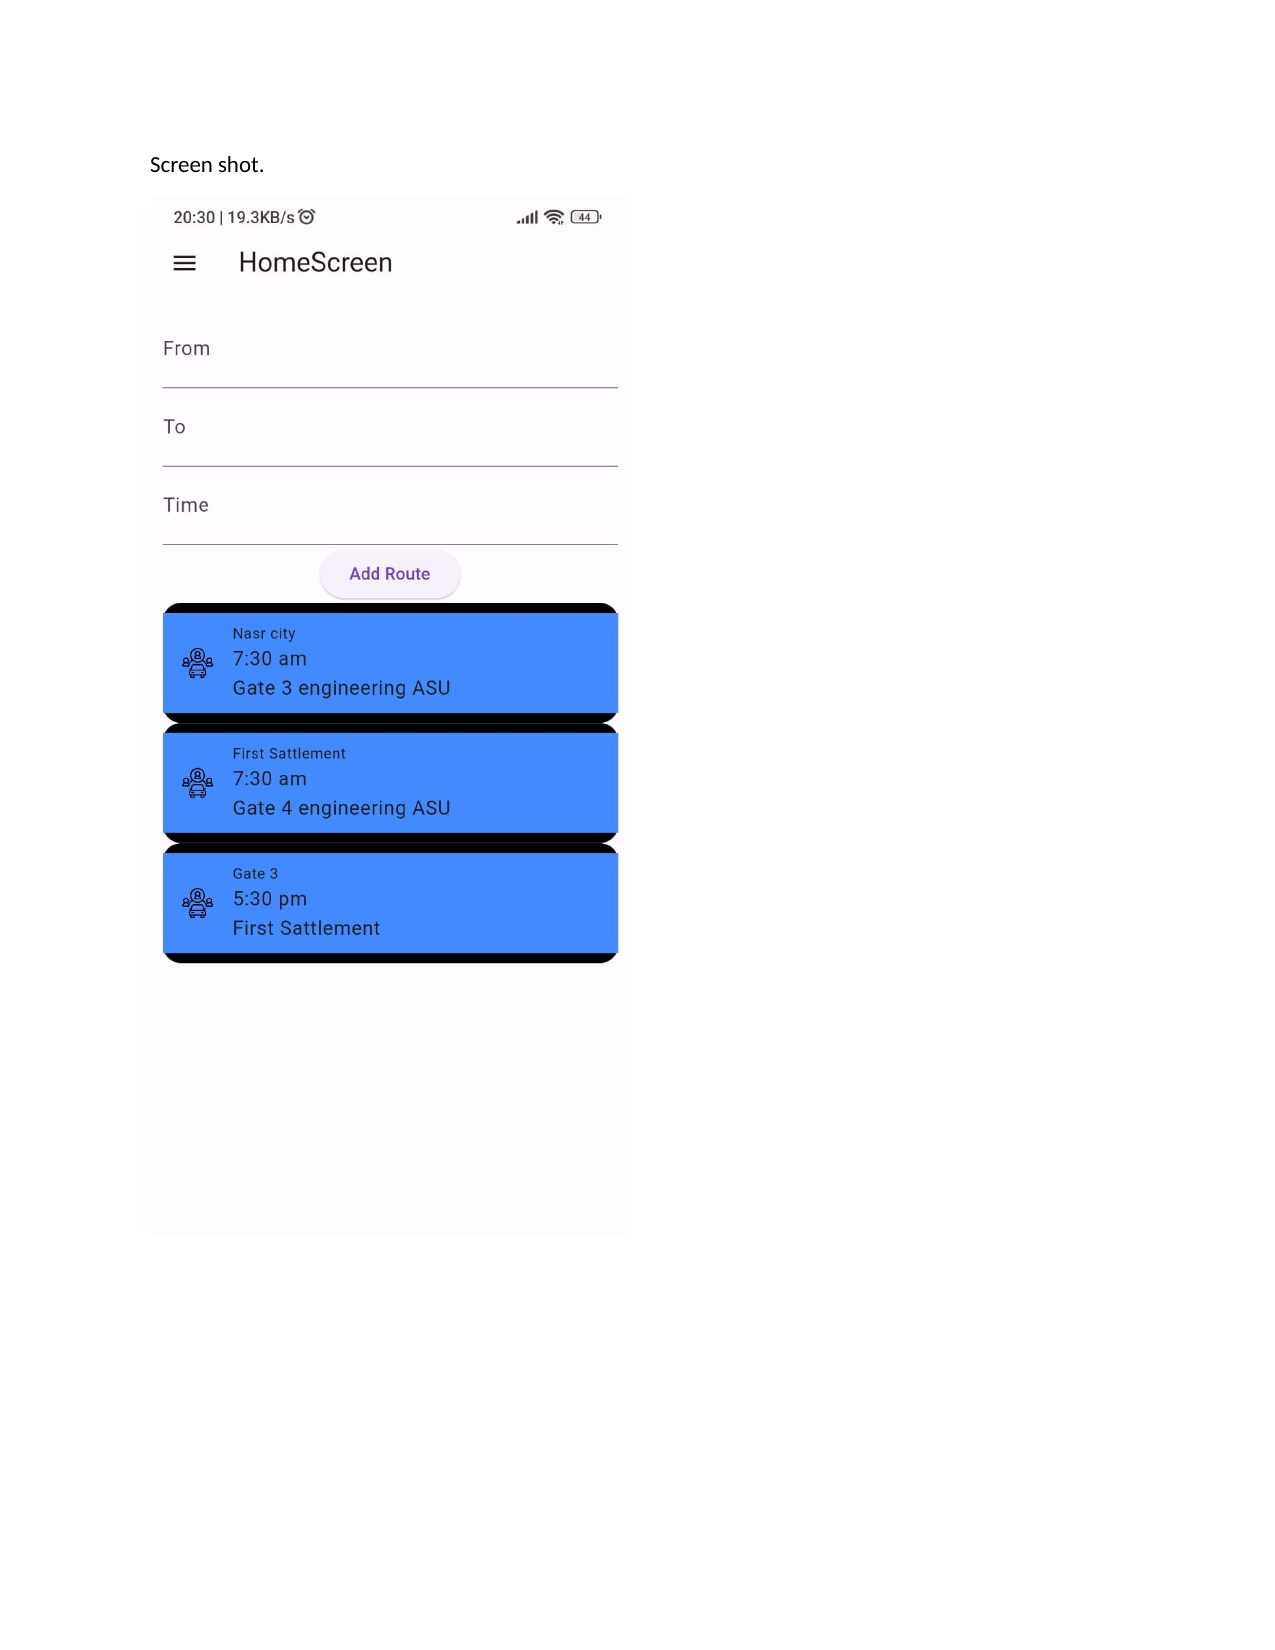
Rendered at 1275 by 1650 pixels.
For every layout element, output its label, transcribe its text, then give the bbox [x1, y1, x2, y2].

text Screen shot. [150, 150, 1125, 178]
picture [150, 196, 630, 1237]
